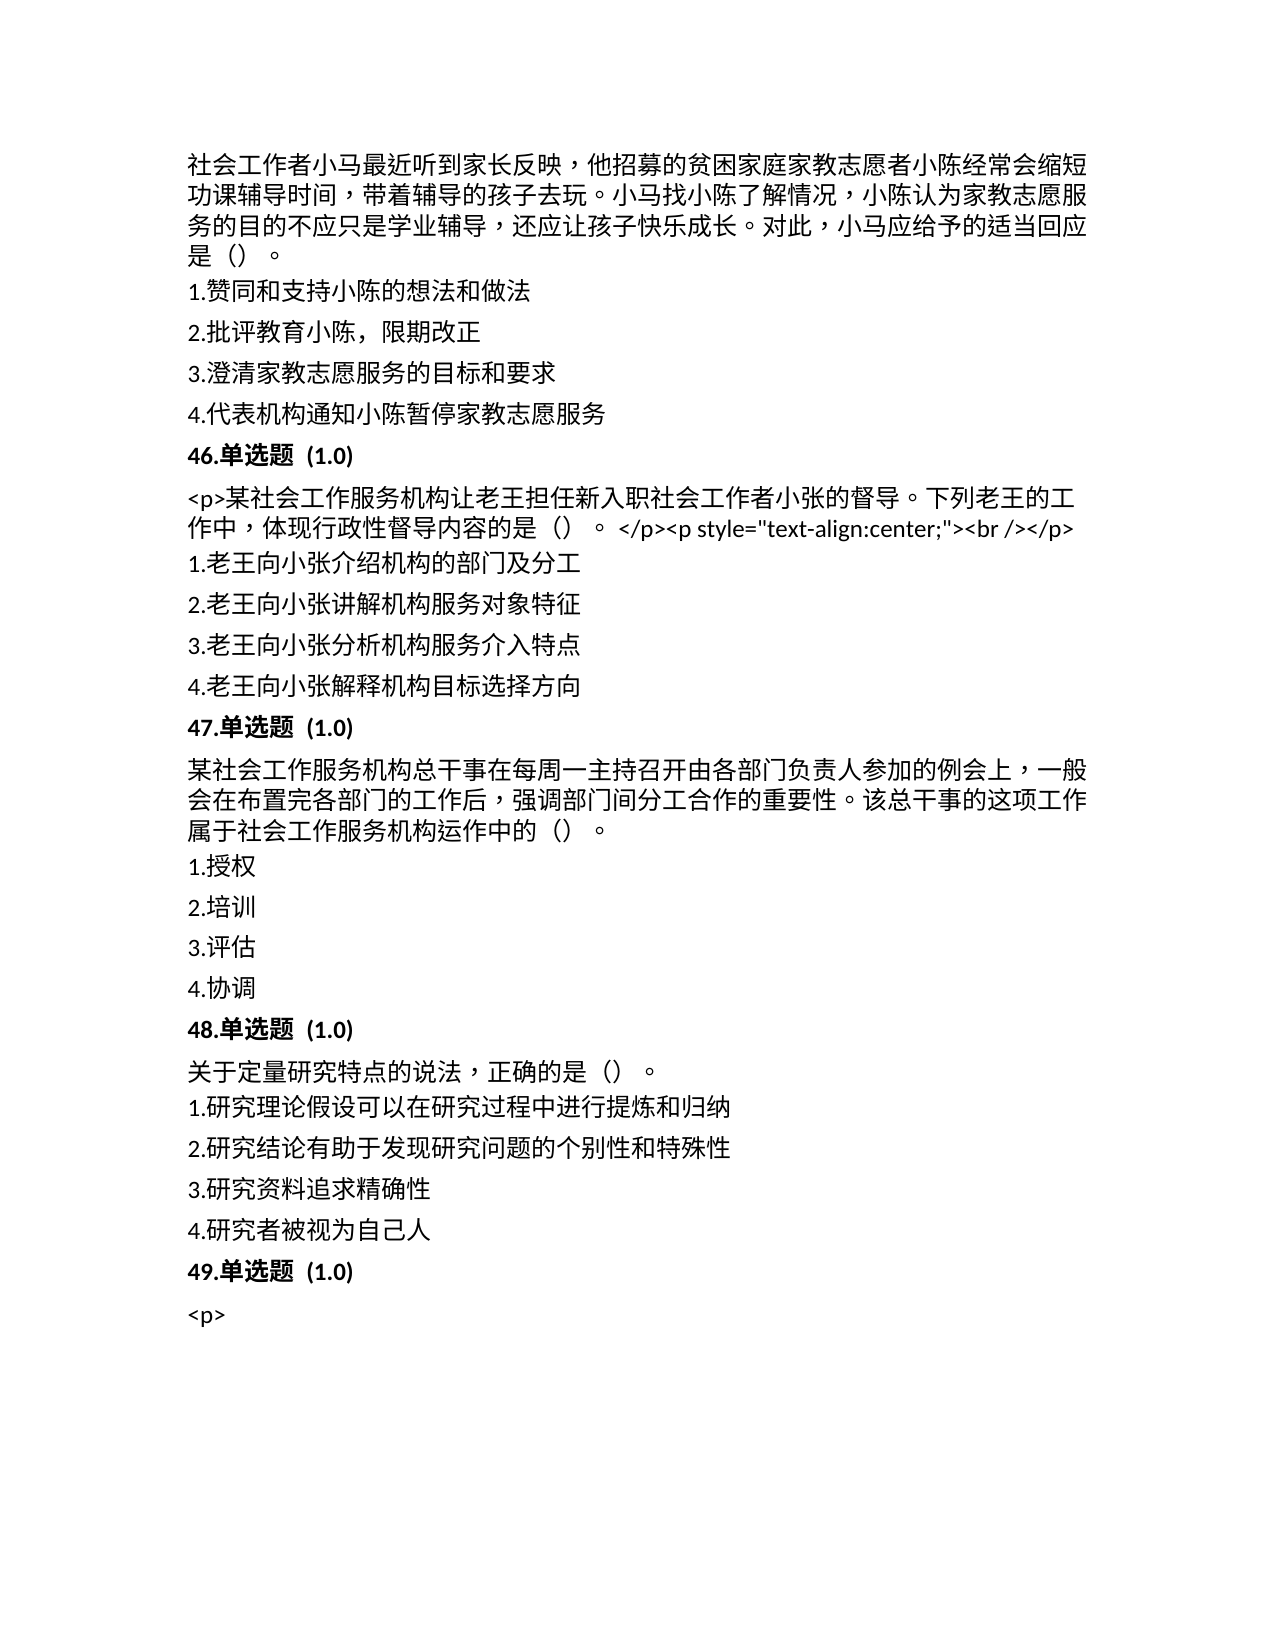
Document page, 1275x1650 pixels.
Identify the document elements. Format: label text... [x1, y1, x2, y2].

text 2.研究结论有助于发现研究问题的个别性和特殊性 [187, 1133, 1087, 1164]
text 3.澄清家教志愿服务的目标和要求 [187, 358, 1087, 389]
text 某社会工作服务机构总干事在每周一主持召开由各部门负责人参加的例会上，一般会在布置完各部门的工作后，强调部门间分工合作的重要性。该总干事的这项工作属于社会工作服务机构运作中的（）。 [187, 755, 1087, 847]
text 1.赞同和支持小陈的想法和做法 [187, 276, 1087, 307]
text 2.老王向小张讲解机构服务对象特征 [187, 589, 1087, 620]
text 4.代表机构通知小陈暂停家教志愿服务 [187, 399, 1087, 429]
text 47.单选题 (1.0) [187, 712, 1087, 742]
text 46.单选题 (1.0) [187, 440, 1087, 471]
text 1.授权 [187, 851, 1087, 881]
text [187, 1299, 1087, 1482]
text <p>某社会工作服务机构让老王担任新入职社会工作者小张的督导。下列老王的工作中，体现行政性督导内容的是（）。 </p><p style="text-align:center;"><br /></p> [187, 483, 1087, 544]
text 关于定量研究特点的说法，正确的是（）。 [187, 1057, 1087, 1088]
text 4.老王向小张解释机构目标选择方向 [187, 671, 1087, 702]
text 1.研究理论假设可以在研究过程中进行提炼和归纳 [187, 1092, 1087, 1123]
text 49.单选题 (1.0) [187, 1256, 1087, 1286]
text 4.研究者被视为自己人 [187, 1215, 1087, 1246]
text 3.老王向小张分析机构服务介入特点 [187, 630, 1087, 661]
text 2.批评教育小陈，限期改正 [187, 317, 1087, 348]
text 3.评估 [187, 933, 1087, 963]
text 1.老王向小张介绍机构的部门及分工 [187, 548, 1087, 579]
text 48.单选题 (1.0) [187, 1014, 1087, 1045]
text 3.研究资料追求精确性 [187, 1174, 1087, 1204]
text 4.协调 [187, 973, 1087, 1004]
text 2.培训 [187, 892, 1087, 922]
text 社会工作者小马最近听到家长反映，他招募的贫困家庭家教志愿者小陈经常会缩短功课辅导时间，带着辅导的孩子去玩。小马找小陈了解情况，小陈认为家教志愿服务的目的不应只是学业辅导，还应让孩子快乐成长。对此，小马应给予的适当回应是（）。 [187, 150, 1087, 272]
